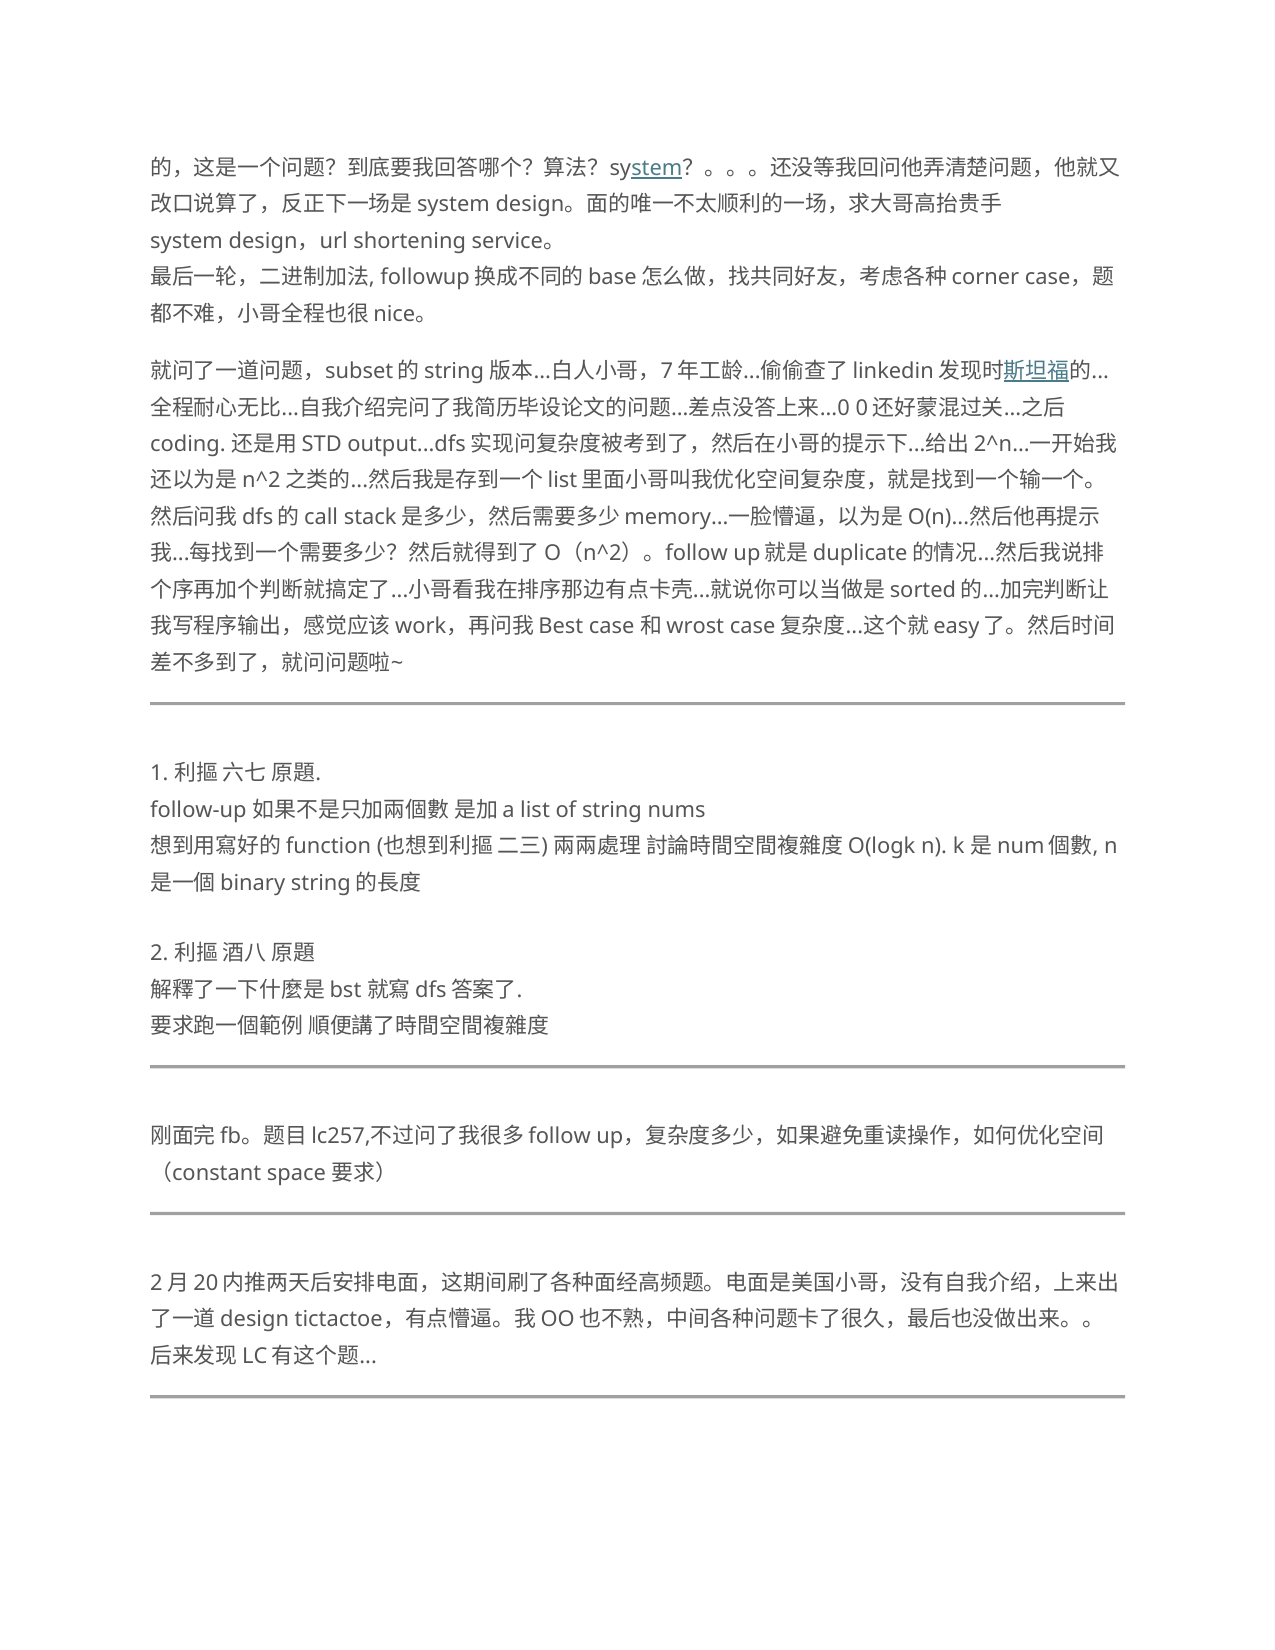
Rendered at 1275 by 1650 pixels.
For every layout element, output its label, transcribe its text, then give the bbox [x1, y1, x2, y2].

text 就问了一道问题，subset的string 版本...白人小哥，7年工龄...偷偷查了linkedin发现时斯坦福的...全程耐心无比...自我介绍完问了我简历毕设论文的问题...差点没答上来...0 0还好蒙混过关...之后coding. 还是用STD output...dfs实现问复杂度被考到了，然后在小哥的提示下...给出2^n...一开始我还以为是n^2之类的...然后我是存到一个list里面小哥叫我优化空间复杂度，就是找到一个输一个。然后问我dfs的call stack是多少，然后需要多少memory...一脸懵逼，以为是O(n)...然后他再提示我...每找到一个需要多少？然后就得到了O（n^2）。follow up就是duplicate的情况...然后我说排个序再加个判断就搞定了...小哥看我在排序那边有点卡壳...就说你可以当做是sorted的...加完判断让我写程序输出，感觉应该work，再问我Best case 和wrost case复杂度...这个就easy了。然后时间差不多到了，就问问题啦~ [150, 353, 1125, 677]
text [150, 150, 1125, 328]
text 2月20内推两天后安排电面，这期间刷了各种面经高频题。电面是美国小哥，没有自我介绍，上来出了一道design tictactoe，有点懵逼。我OO也不熟，中间各种问题卡了很久，最后也没做出来。。后来发现LC有这个题... [150, 1265, 1125, 1370]
text 1. 利摳 六七 原題. follow-up 如果不是只加兩個數 是加a list of string nums 想到用寫好的function (也想到利摳 二三) 兩兩處理 討論時間空間複雜度 O(logk n). k 是 num個數, n是一個binary string的長度 2. 利摳 酒八 原題 解釋了一下什麼是bst 就寫dfs答案了..1point3acres缃� 要求跑一個範例 順便講了時間空間複雜度 [150, 755, 1125, 1040]
text 刚面完fb。题目lc257,不过问了我很多follow up，复杂度多少，如果避免重读操作，如何优化空间（constant space 要求）. [150, 1118, 1125, 1186]
